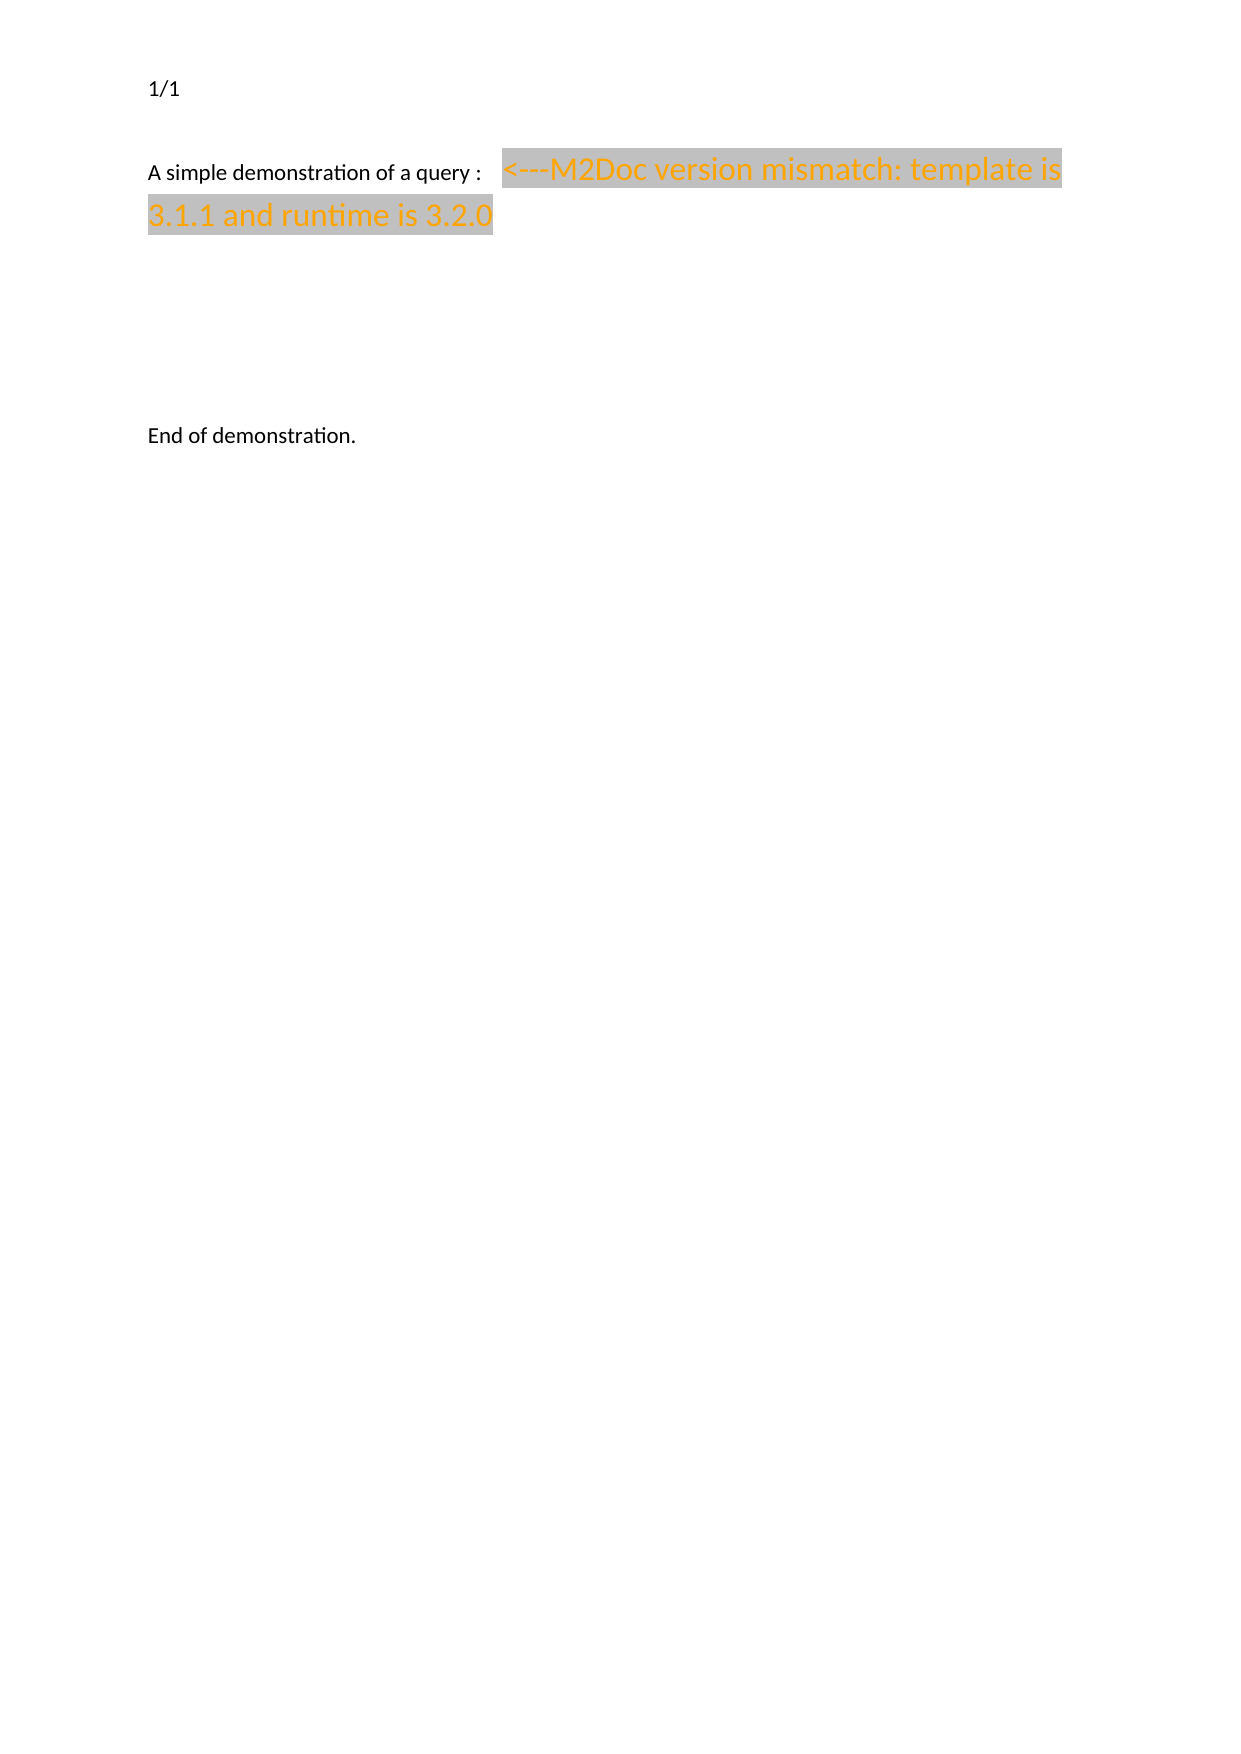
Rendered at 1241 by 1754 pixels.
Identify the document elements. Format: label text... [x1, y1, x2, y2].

text End of demonstration. [148, 421, 1093, 449]
text A simple demonstration of a query : <---M2Doc version mismatch: template is 3.1.1 and runtime is 3.2.0 [148, 148, 1093, 235]
